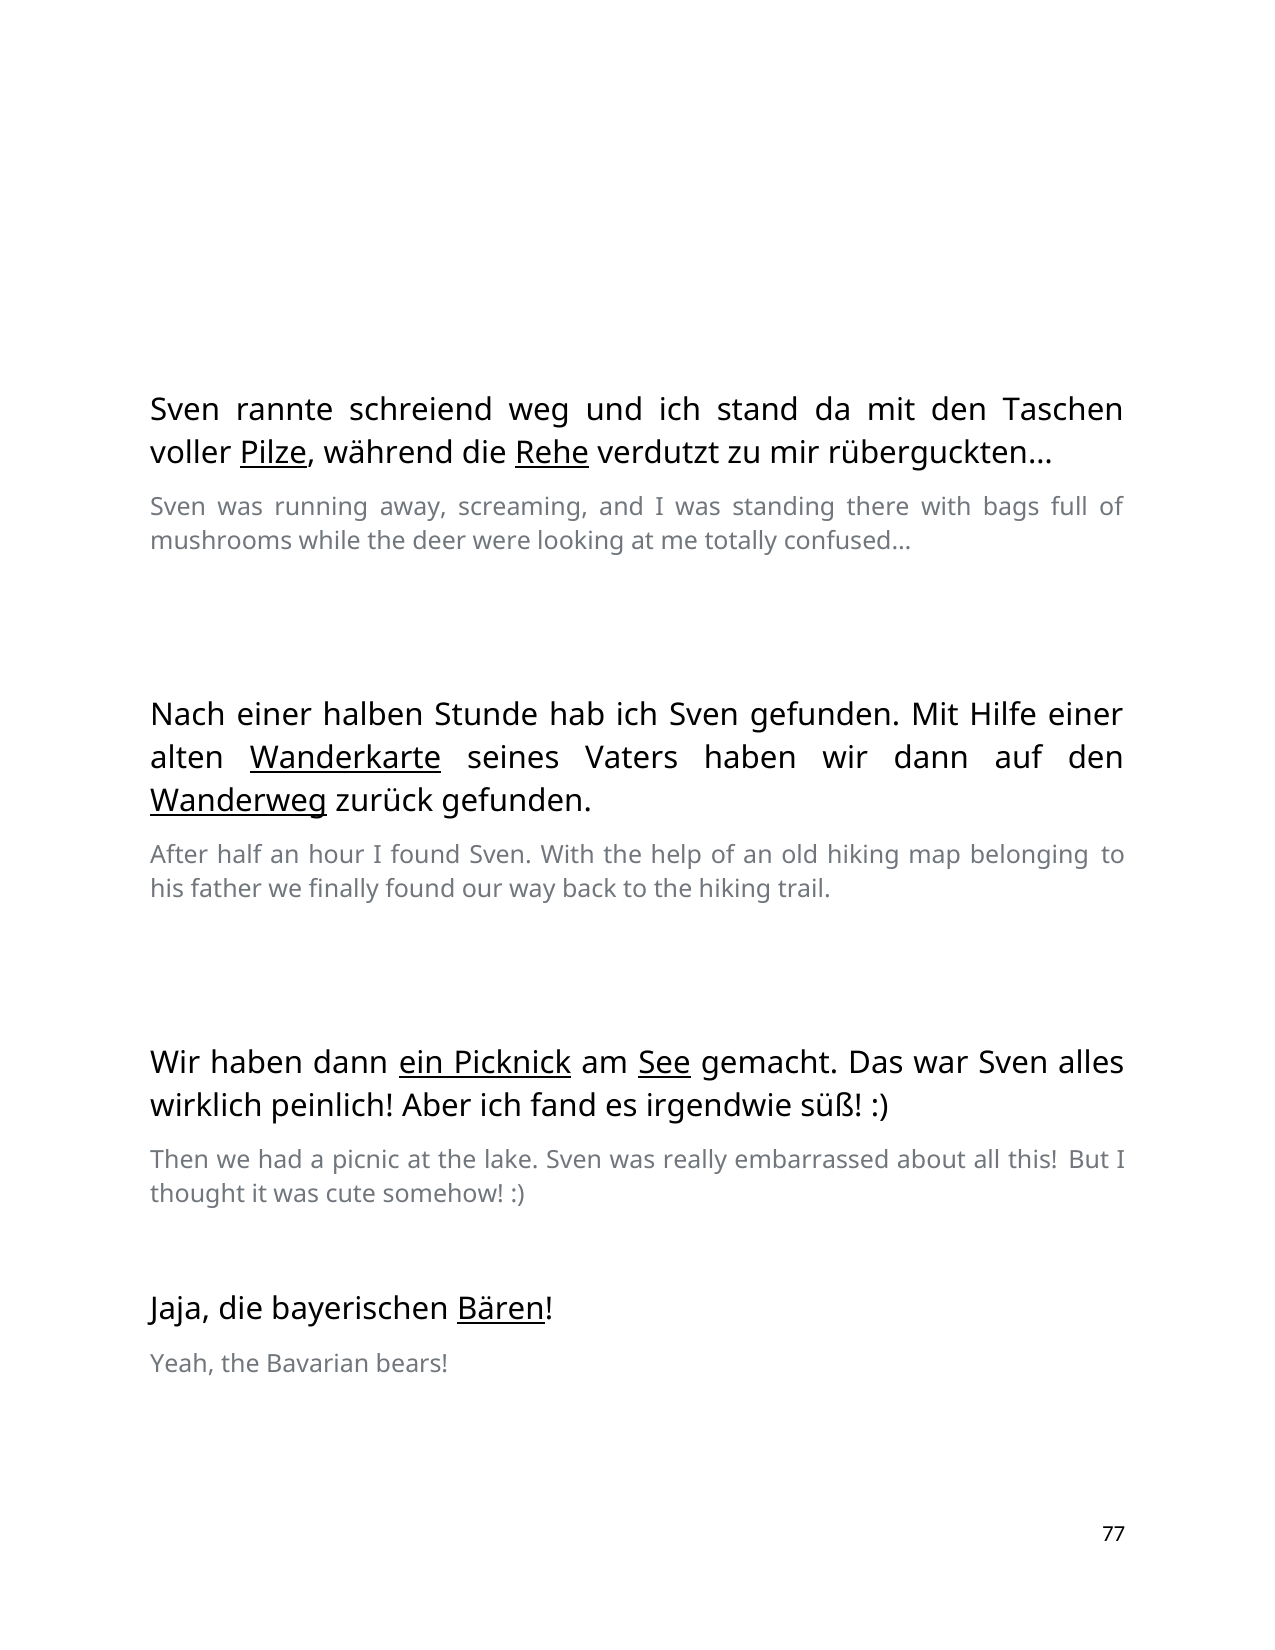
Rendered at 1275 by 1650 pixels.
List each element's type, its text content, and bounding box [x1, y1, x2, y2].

text Nach einer halben Stunde hab ich Sven gefunden. Mit Hilfe einer alten Wanderkarte seines Vaters haben wir dann auf den Wanderweg zurück gefunden. [150, 692, 1125, 820]
text Then we had a picnic at the lake. Sven was really embarrassed about all this! But I thought it was cute somehow! :) [150, 1142, 1125, 1210]
text Sven rannte schreiend weg und ich stand da mit den Taschen voller Pilze, während die Rehe verdutzt zu mir rüberguckten… [150, 387, 1125, 472]
text Sven was running away, screaming, and I was standing there with bags full of mushrooms while the deer were looking at me totally confused… [150, 489, 1125, 557]
text Jaja, die bayerischen Bären! [150, 1286, 1125, 1329]
text After half an hour I found Sven. With the help of an old hiking map belonging to his father we finally found our way back to the hiking trail. [150, 837, 1125, 905]
text Yeah, the Bavarian bears! [150, 1345, 1125, 1379]
text Wir haben dann ein Picknick am See gemacht. Das war Sven alles wirklich peinlich! Aber ich fand es irgendwie süß! :) [150, 1040, 1125, 1125]
